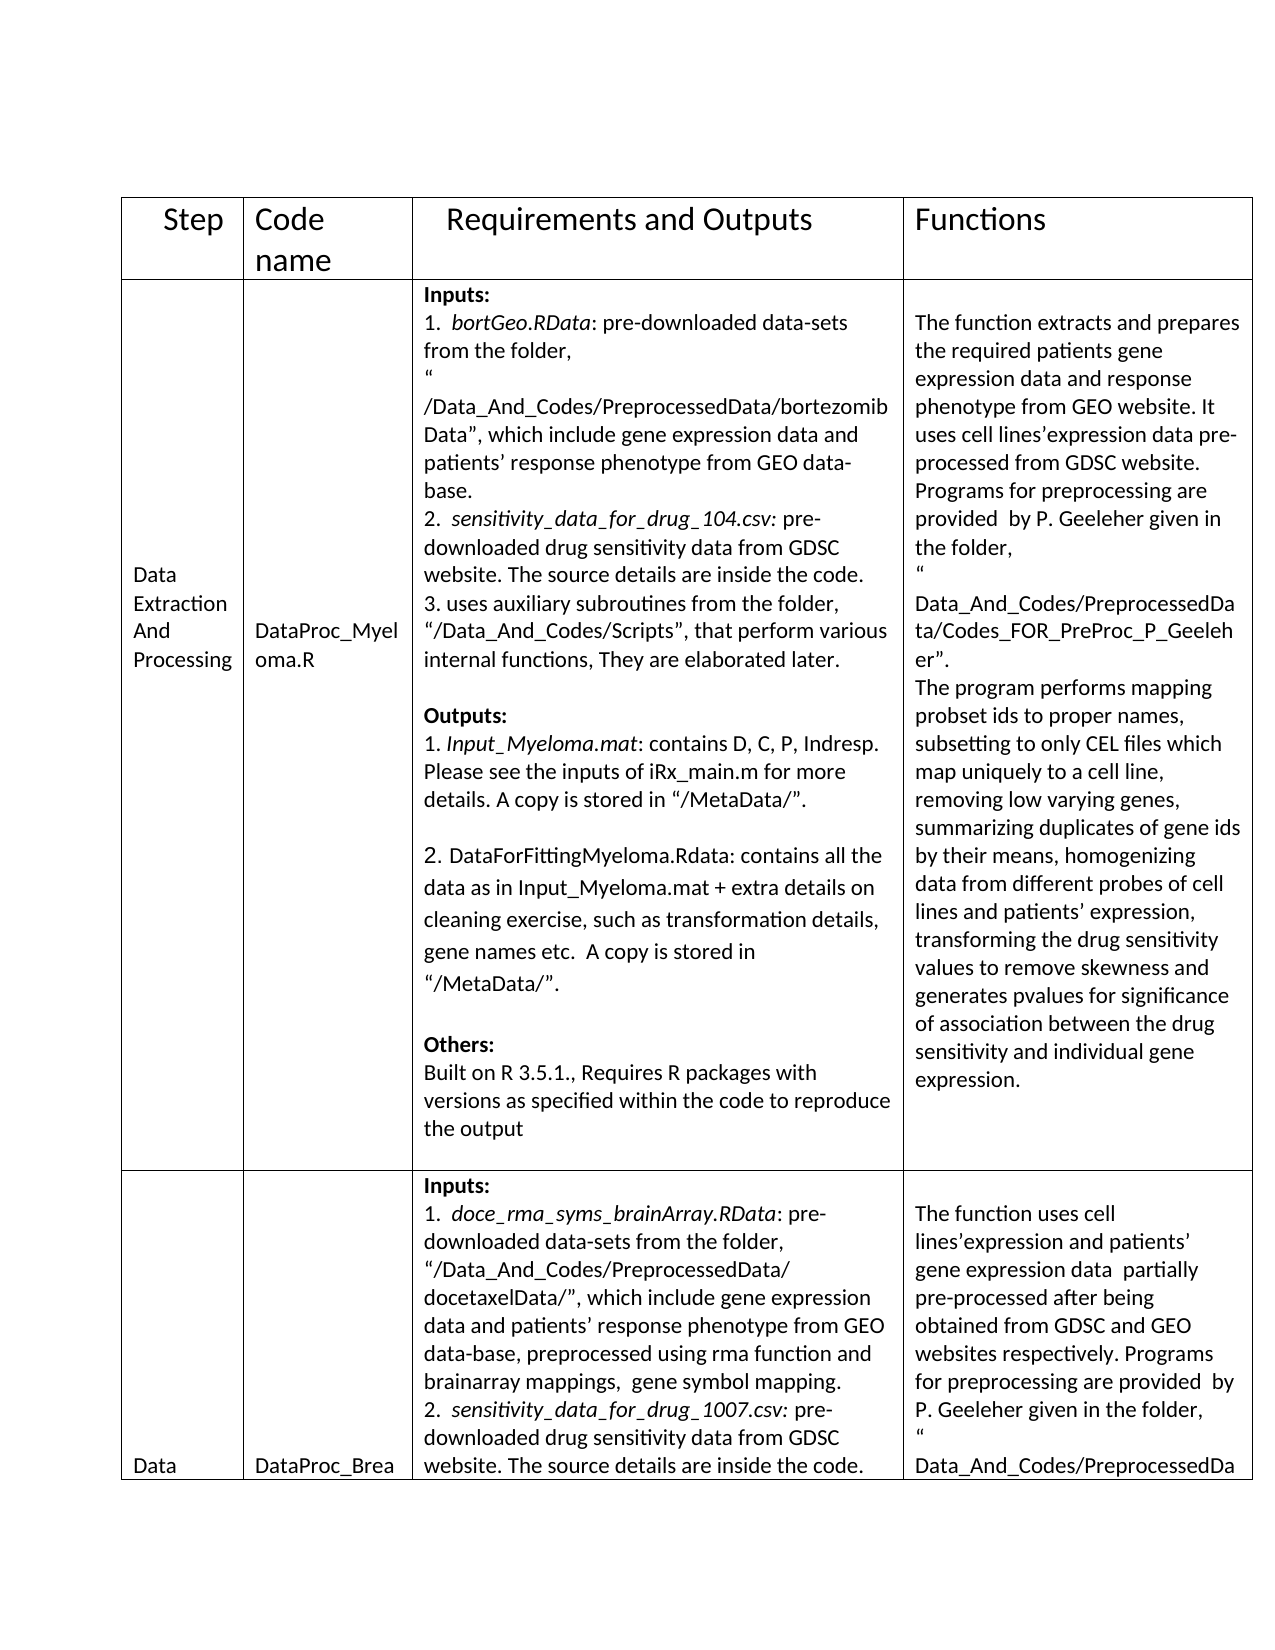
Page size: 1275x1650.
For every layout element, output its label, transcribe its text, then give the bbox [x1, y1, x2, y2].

table_header Functions [904, 198, 1252, 279]
table_header Code name [244, 198, 412, 279]
table_cell Inputs: 1. bortGeo.RData: pre-downloaded data-sets from the folder, “/Data_And_Codes/PreprocessedData/bortezomibData”, which include gene expression data and patients’ response phenotype from GEO data-base. 2. sensitivity_data_for_drug_104.csv: pre-downloaded drug sensitivity data from GDSC website. The source details are inside the code. 3. uses auxiliary subroutines from the folder, “/Data_And_Codes/Scripts”, that perform various internal functions, They are elaborated later. Outputs: 1. Input_Myeloma.mat: contains D, C, P, Indresp. Please see the inputs of iRx_main.m for more details. A copy is stored in “/MetaData/”. 2. DataForFittingMyeloma.Rdata: contains all the data as in Input_Myeloma.mat + extra details on cleaning exercise, such as transformation details, gene names etc. A copy is stored in “/MetaData/”. Others: Built on R 3.5.1., Requires R packages with versions as specified within the code to reproduce the output [413, 280, 903, 1170]
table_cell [413, 1171, 903, 1479]
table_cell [904, 1171, 1252, 1479]
table_cell DataProc_Myeloma.R [244, 280, 412, 1170]
table_header Requirements and Outputs [413, 198, 903, 279]
table_cell Data Extraction And Processing [122, 280, 243, 1170]
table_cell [244, 1171, 412, 1479]
table_cell The function extracts and prepares the required patients gene expression data and response phenotype from GEO website. It uses cell lines’expression data pre-processed from GDSC website. Programs for preprocessing are provided by P. Geeleher given in the folder, “Data_And_Codes/PreprocessedData/Codes_FOR_PreProc_P_Geeleher”. The program performs mapping probset ids to proper names, subsetting to only CEL files which map uniquely to a cell line, removing low varying genes, summarizing duplicates of gene ids by their means, homogenizing data from different probes of cell lines and patients’ expression, transforming the drug sensitivity values to remove skewness and generates pvalues for significance of association between the drug sensitivity and individual gene expression. [904, 280, 1252, 1170]
table_header Step [122, 198, 243, 279]
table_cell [122, 1171, 243, 1479]
